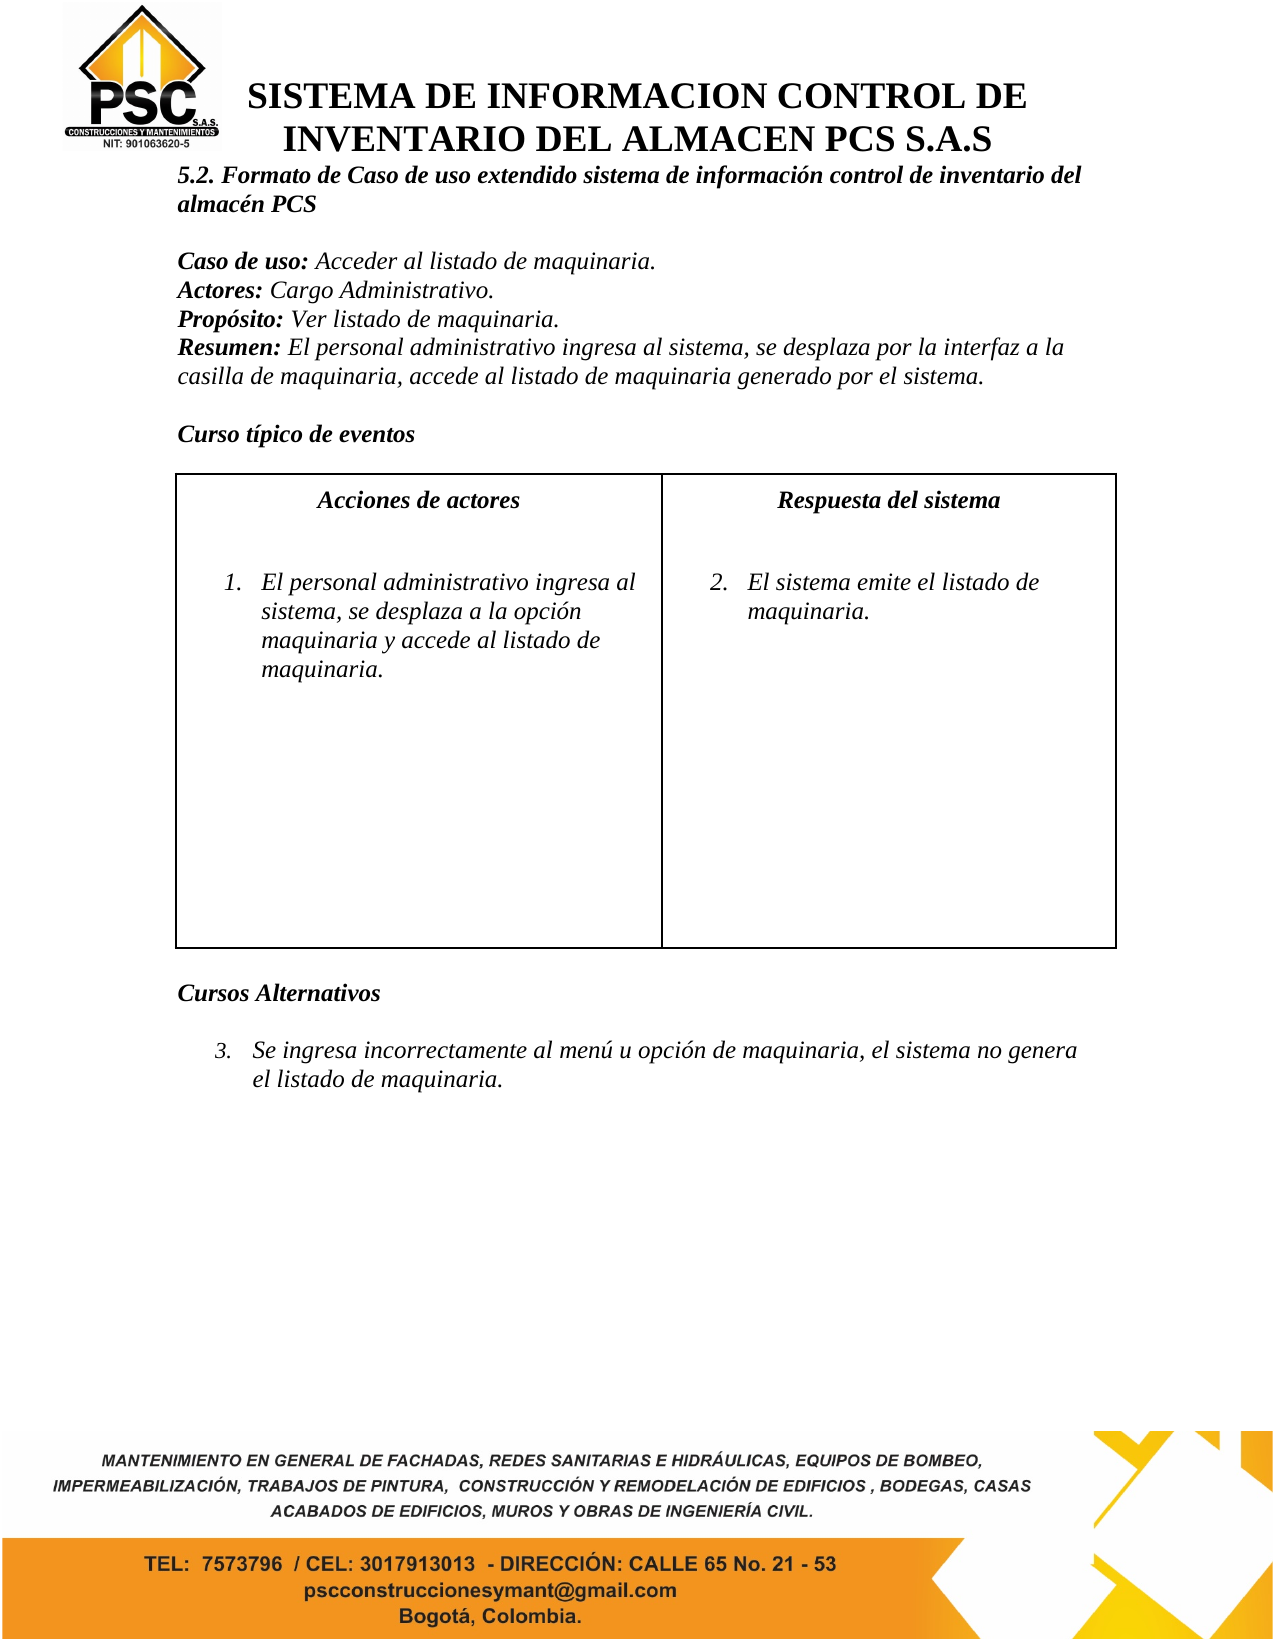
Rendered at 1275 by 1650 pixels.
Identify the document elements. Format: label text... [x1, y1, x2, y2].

list Se ingresa incorrectamente al menú u opción de maquinaria, el sistema no genera el listado de maquinaria. [215, 1036, 1098, 1093]
text Curso típico de eventos [177, 390, 1098, 447]
text Propósito: Ver listado de maquinaria. [177, 304, 1098, 332]
text 5.2. Formato de Caso de uso extendido sistema de información control de inventario del almacén PCS [317, 160, 1098, 217]
text Cursos Alternativos [177, 978, 1098, 1007]
text Resumen: El personal administrativo ingresa al sistema, se desplaza por la interfaz a la casilla de maquinaria, accede al listado de maquinaria generado por el sistema. [177, 332, 1098, 390]
text Actores: Cargo Administrativo. [177, 275, 1098, 304]
picture [2, 1431, 1273, 1639]
table_header Acciones de actores El personal administrativo ingresa al sistema, se desplaza a la opción maquinaria y accede al listado de maquinaria. [177, 475, 661, 947]
text Caso de uso: Acceder al listado de maquinaria. [177, 246, 1098, 275]
picture [62, 2, 222, 151]
table_header Respuesta del sistema El sistema emite el listado de maquinaria. [663, 475, 1115, 947]
